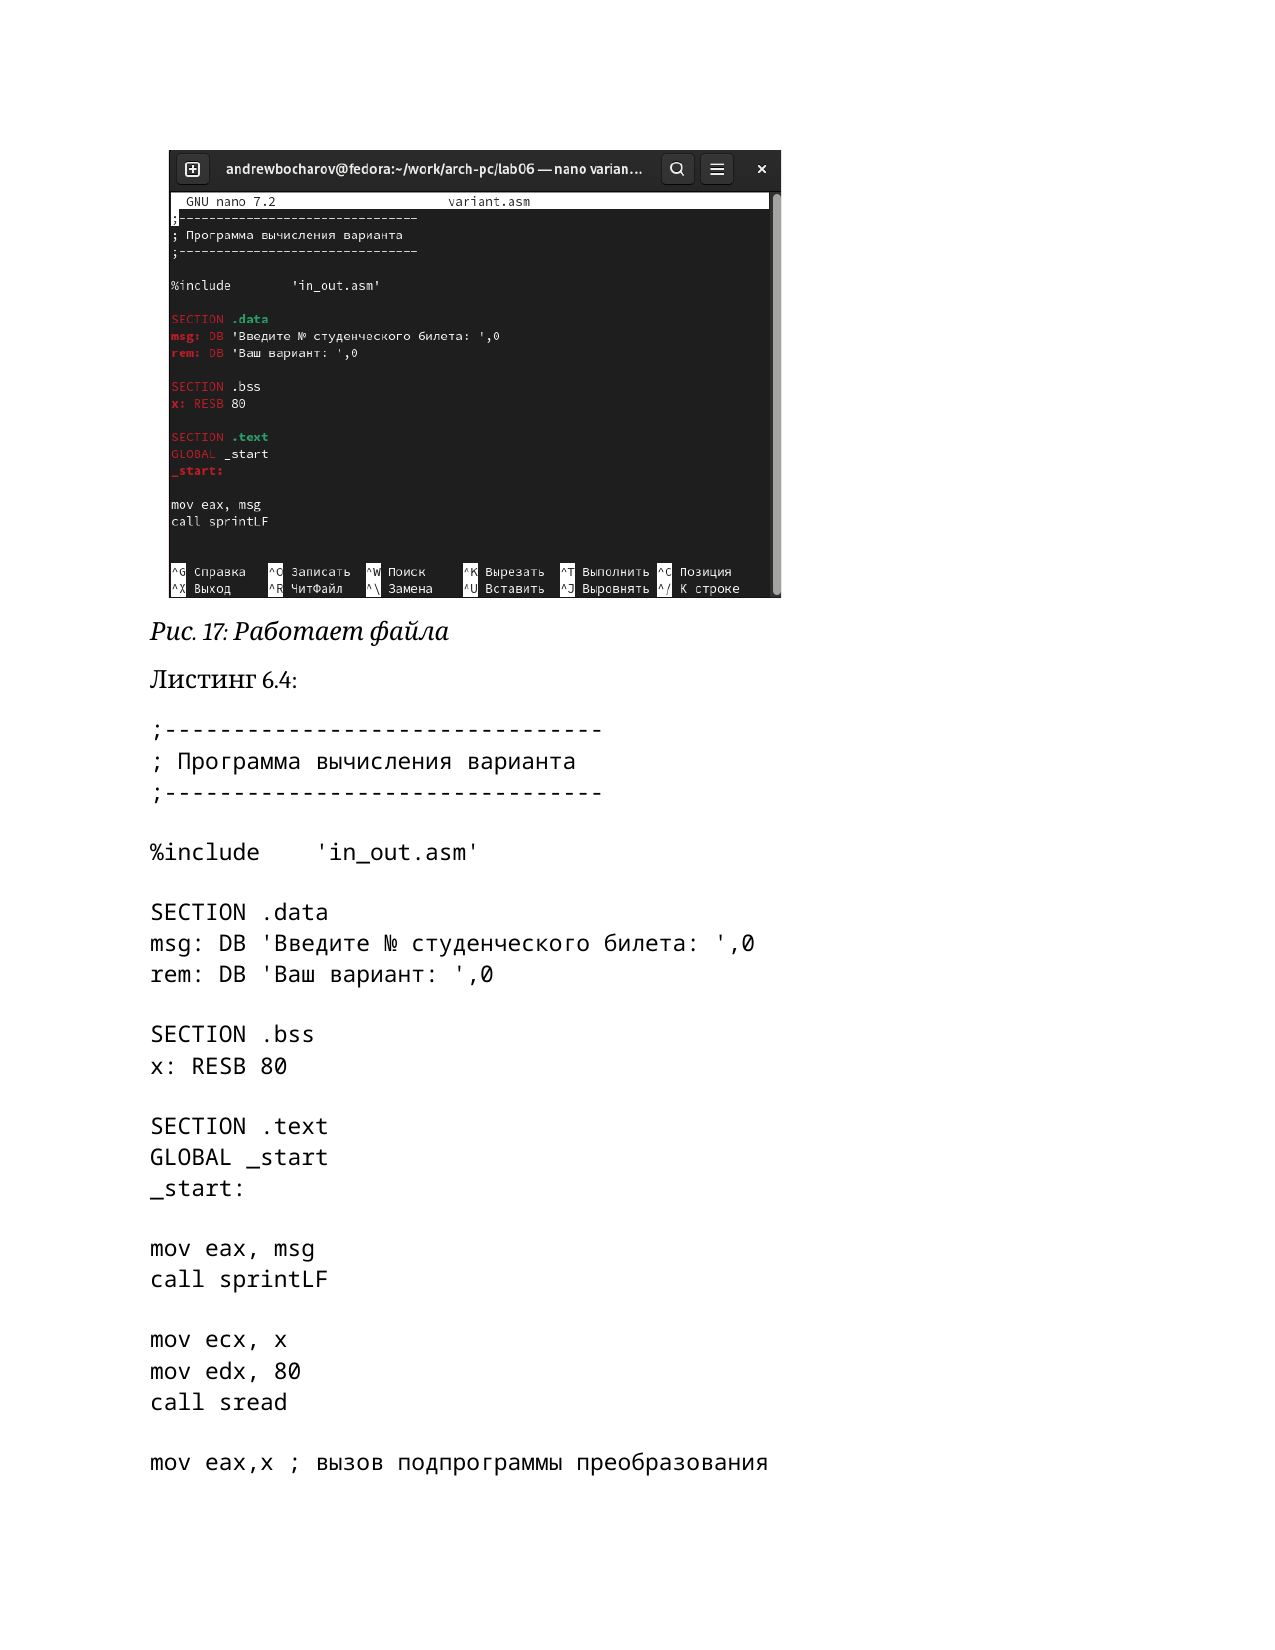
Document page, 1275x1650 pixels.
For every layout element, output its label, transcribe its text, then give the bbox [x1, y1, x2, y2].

text Рис. 17: Работает файла [150, 618, 1125, 647]
text Листинг 6.4: [150, 666, 1125, 694]
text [150, 713, 1125, 1477]
picture [168, 150, 782, 598]
